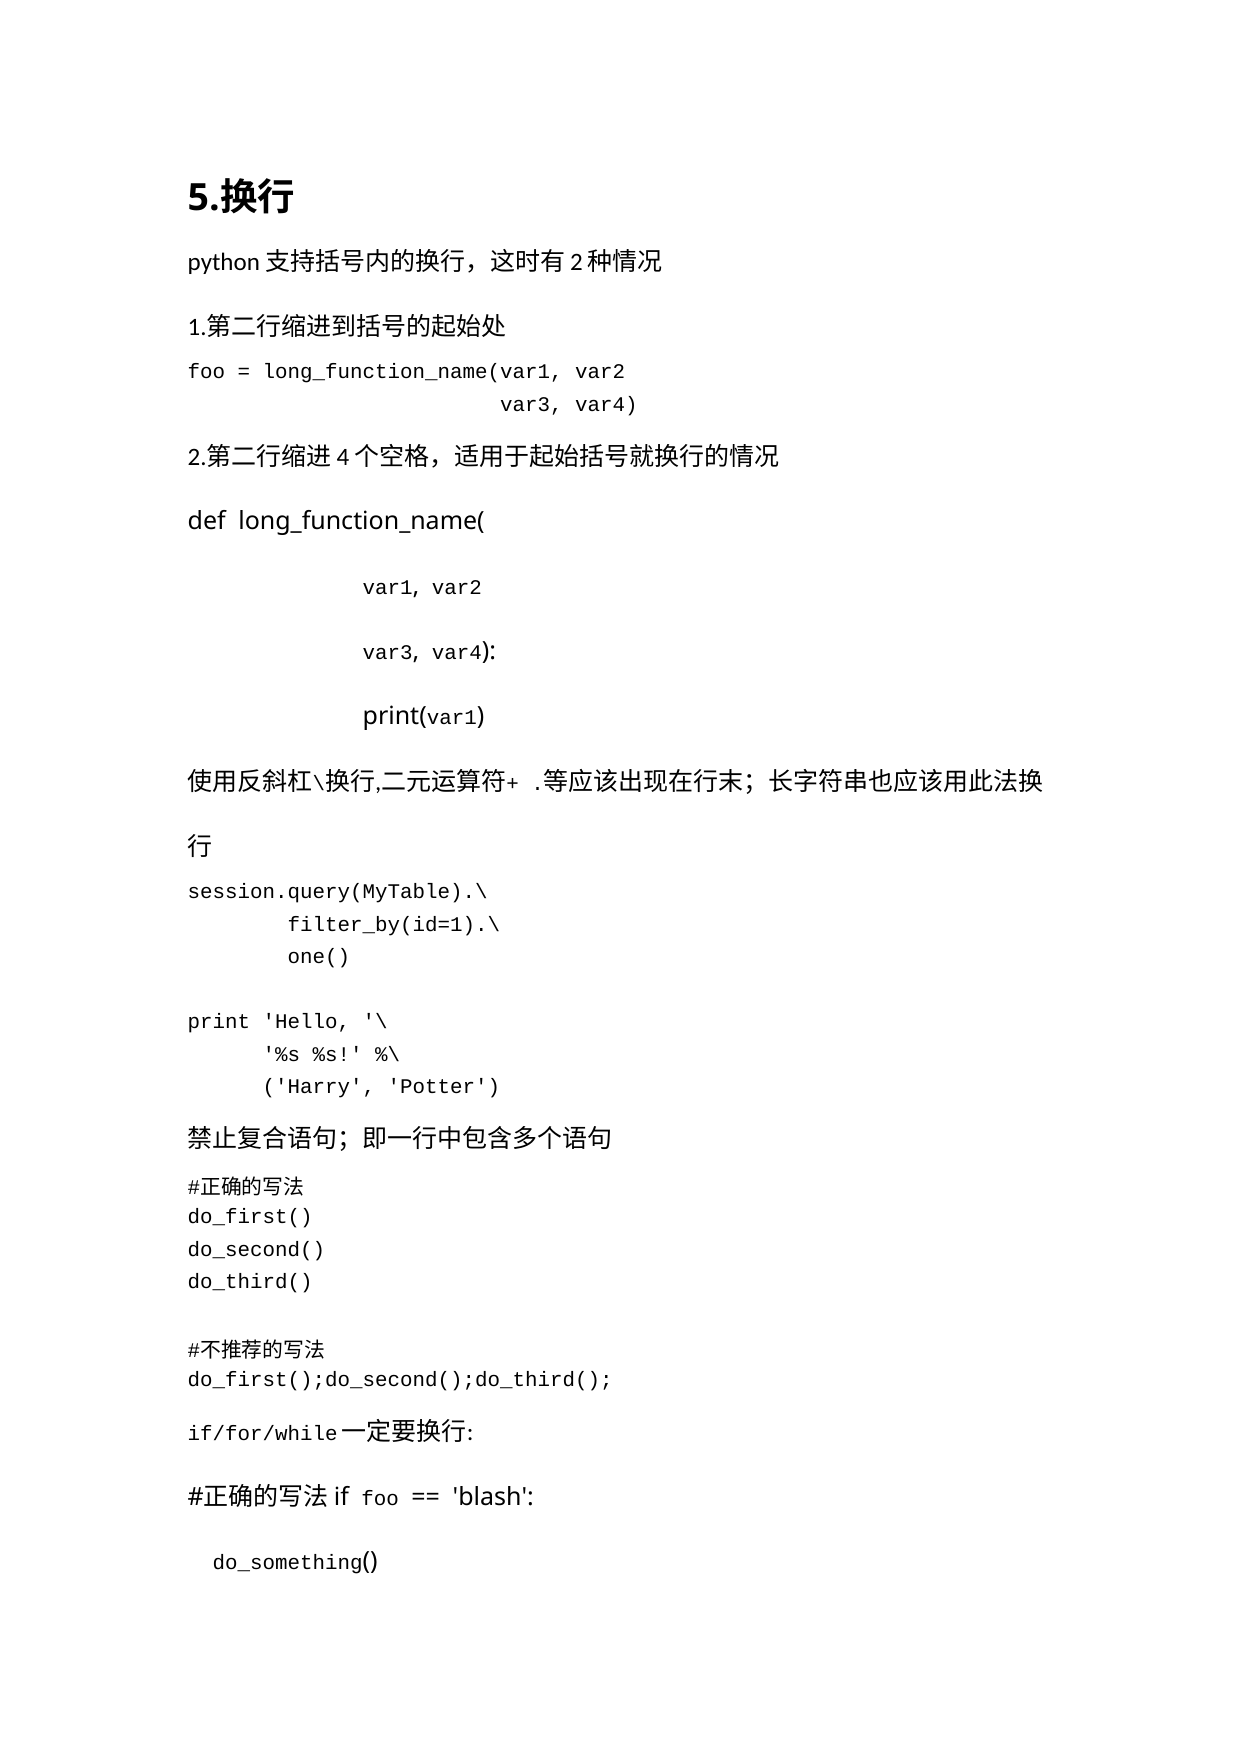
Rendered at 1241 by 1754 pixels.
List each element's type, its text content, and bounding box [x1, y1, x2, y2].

text 禁止复合语句；即一行中包含多个语句 [187, 1104, 1053, 1169]
text if/for/while一定要换行: [187, 1397, 1053, 1462]
text session.query(MyTable).\ [187, 877, 1053, 909]
text var3, var4): [187, 617, 1053, 682]
text #不推荐的写法 [187, 1332, 1053, 1364]
text do_first();do_second();do_third(); [187, 1364, 1053, 1397]
text 使用反斜杠\换行,二元运算符+ .等应该出现在行末；长字符串也应该用此法换行 [187, 747, 1053, 877]
subtitle 5.换行 [187, 162, 1053, 227]
text print(var1) [187, 682, 1053, 747]
text ('Harry', 'Potter') [187, 1072, 1053, 1104]
text print 'Hello, '\ [187, 1007, 1053, 1039]
text var1, var2 [187, 552, 1053, 617]
text filter_by(id=1).\ [187, 909, 1053, 942]
text do_something() [187, 1527, 1053, 1592]
text do_second() [187, 1234, 1053, 1267]
text one() [187, 942, 1053, 974]
text do_third() [187, 1267, 1053, 1299]
text 2.第二行缩进4个空格，适用于起始括号就换行的情况 [187, 422, 1053, 487]
text var3, var4) [187, 389, 1053, 422]
text '%s %s!' %\ [187, 1039, 1053, 1072]
text #正确的写法 [187, 1169, 1053, 1202]
text foo = long_function_name(var1, var2 [187, 357, 1053, 389]
text def long_function_name( [187, 487, 1053, 552]
text python支持括号内的换行，这时有2种情况 1.第二行缩进到括号的起始处 [187, 227, 1053, 357]
text do_first() [187, 1202, 1053, 1234]
text #正确的写法if foo == 'blash': [187, 1462, 1053, 1527]
